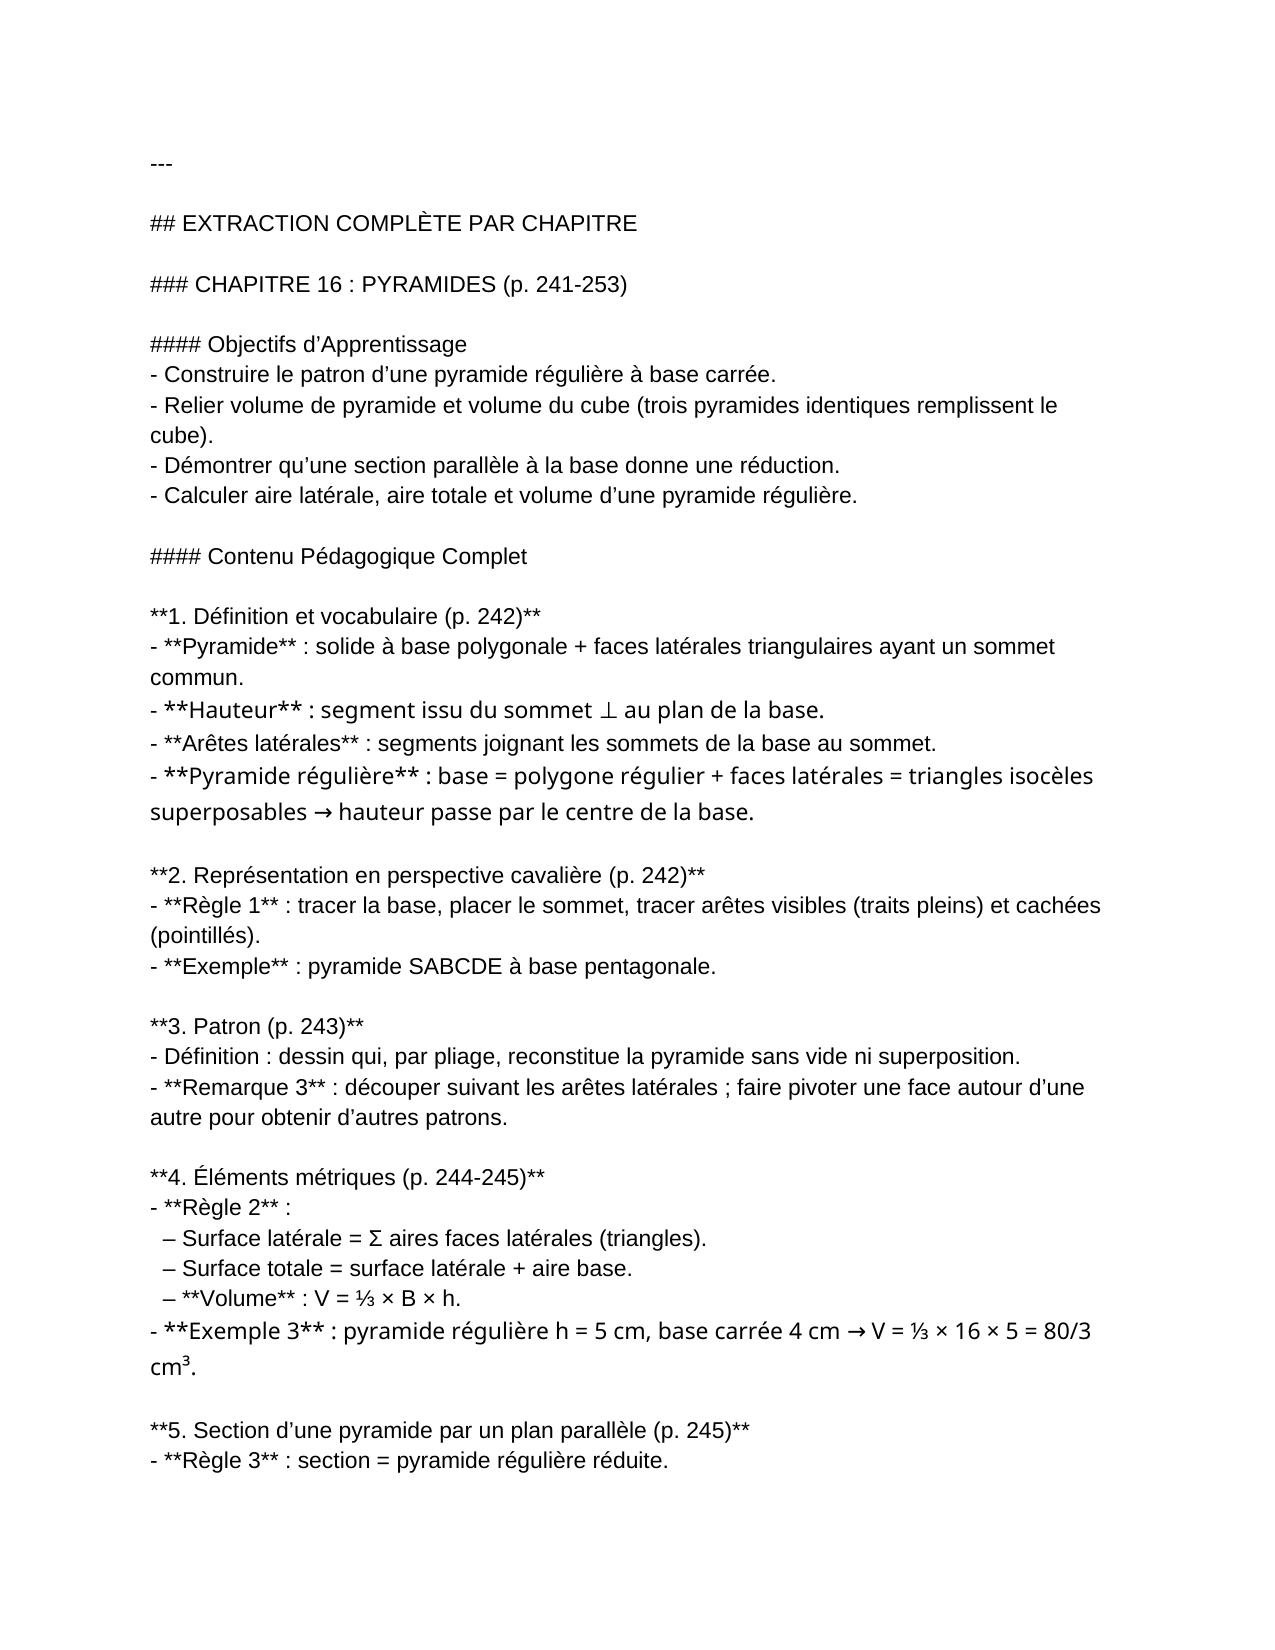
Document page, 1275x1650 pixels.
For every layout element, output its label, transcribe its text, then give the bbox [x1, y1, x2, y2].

text #### Contenu Pédagogique Complet [150, 543, 1125, 569]
text - **Exemple 3** : pyramide régulière h = 5 cm, base carrée 4 cm → V = ⅓ × 16 × 5 = 80/3 cm³. [150, 1315, 1125, 1382]
text - Relier volume de pyramide et volume du cube (trois pyramides identiques remplissent le cube). [150, 392, 1125, 448]
text **1. Définition et vocabulaire (p. 242)** [150, 603, 1125, 629]
text #### Objectifs d’Apprentissage [150, 331, 1125, 358]
text ### CHAPITRE 16 : PYRAMIDES (p. 241-253) [150, 271, 1125, 297]
text - **Remarque 3** : découper suivant les arêtes latérales ; faire pivoter une face autour d’une autre pour obtenir d’autres patrons. [150, 1073, 1125, 1130]
text – Surface latérale = Σ aires faces latérales (triangles). [150, 1224, 1125, 1251]
text - **Règle 2** : [150, 1194, 1125, 1221]
text - **Pyramide régulière** : base = polygone régulier + faces latérales = triangles isocèles superposables → hauteur passe par le centre de la base. [150, 760, 1125, 827]
text - Définition : dessin qui, par pliage, reconstitue la pyramide sans vide ni superposition. [150, 1043, 1125, 1069]
text - Démontrer qu’une section parallèle à la base donne une réduction. [150, 452, 1125, 478]
text ## EXTRACTION COMPLÈTE PAR CHAPITRE [150, 210, 1125, 237]
text - **Pyramide** : solide à base polygonale + faces latérales triangulaires ayant un sommet commun. [150, 633, 1125, 690]
text **5. Section d’une pyramide par un plan parallèle (p. 245)** [150, 1417, 1125, 1443]
text – Surface totale = surface latérale + aire base. [150, 1255, 1125, 1281]
text - Construire le patron d’une pyramide régulière à base carrée. [150, 361, 1125, 388]
text - **Règle 3** : section = pyramide régulière réduite. [150, 1447, 1125, 1474]
text - **Exemple** : pyramide SABCDE à base pentagonale. [150, 953, 1125, 979]
text - **Hauteur** : segment issu du sommet ⊥ au plan de la base. [150, 694, 1125, 725]
text **2. Représentation en perspective cavalière (p. 242)** [150, 862, 1125, 888]
text – **Volume** : V = ⅓ × B × h. [150, 1285, 1125, 1311]
text - **Règle 1** : tracer la base, placer le sommet, tracer arêtes visibles (traits pleins) et cachées (pointillés). [150, 892, 1125, 949]
text - Calculer aire latérale, aire totale et volume d’une pyramide régulière. [150, 482, 1125, 509]
text **4. Éléments métriques (p. 244-245)** [150, 1164, 1125, 1190]
text **3. Patron (p. 243)** [150, 1013, 1125, 1039]
text --- [150, 150, 1125, 176]
text - **Arêtes latérales** : segments joignant les sommets de la base au sommet. [150, 730, 1125, 756]
